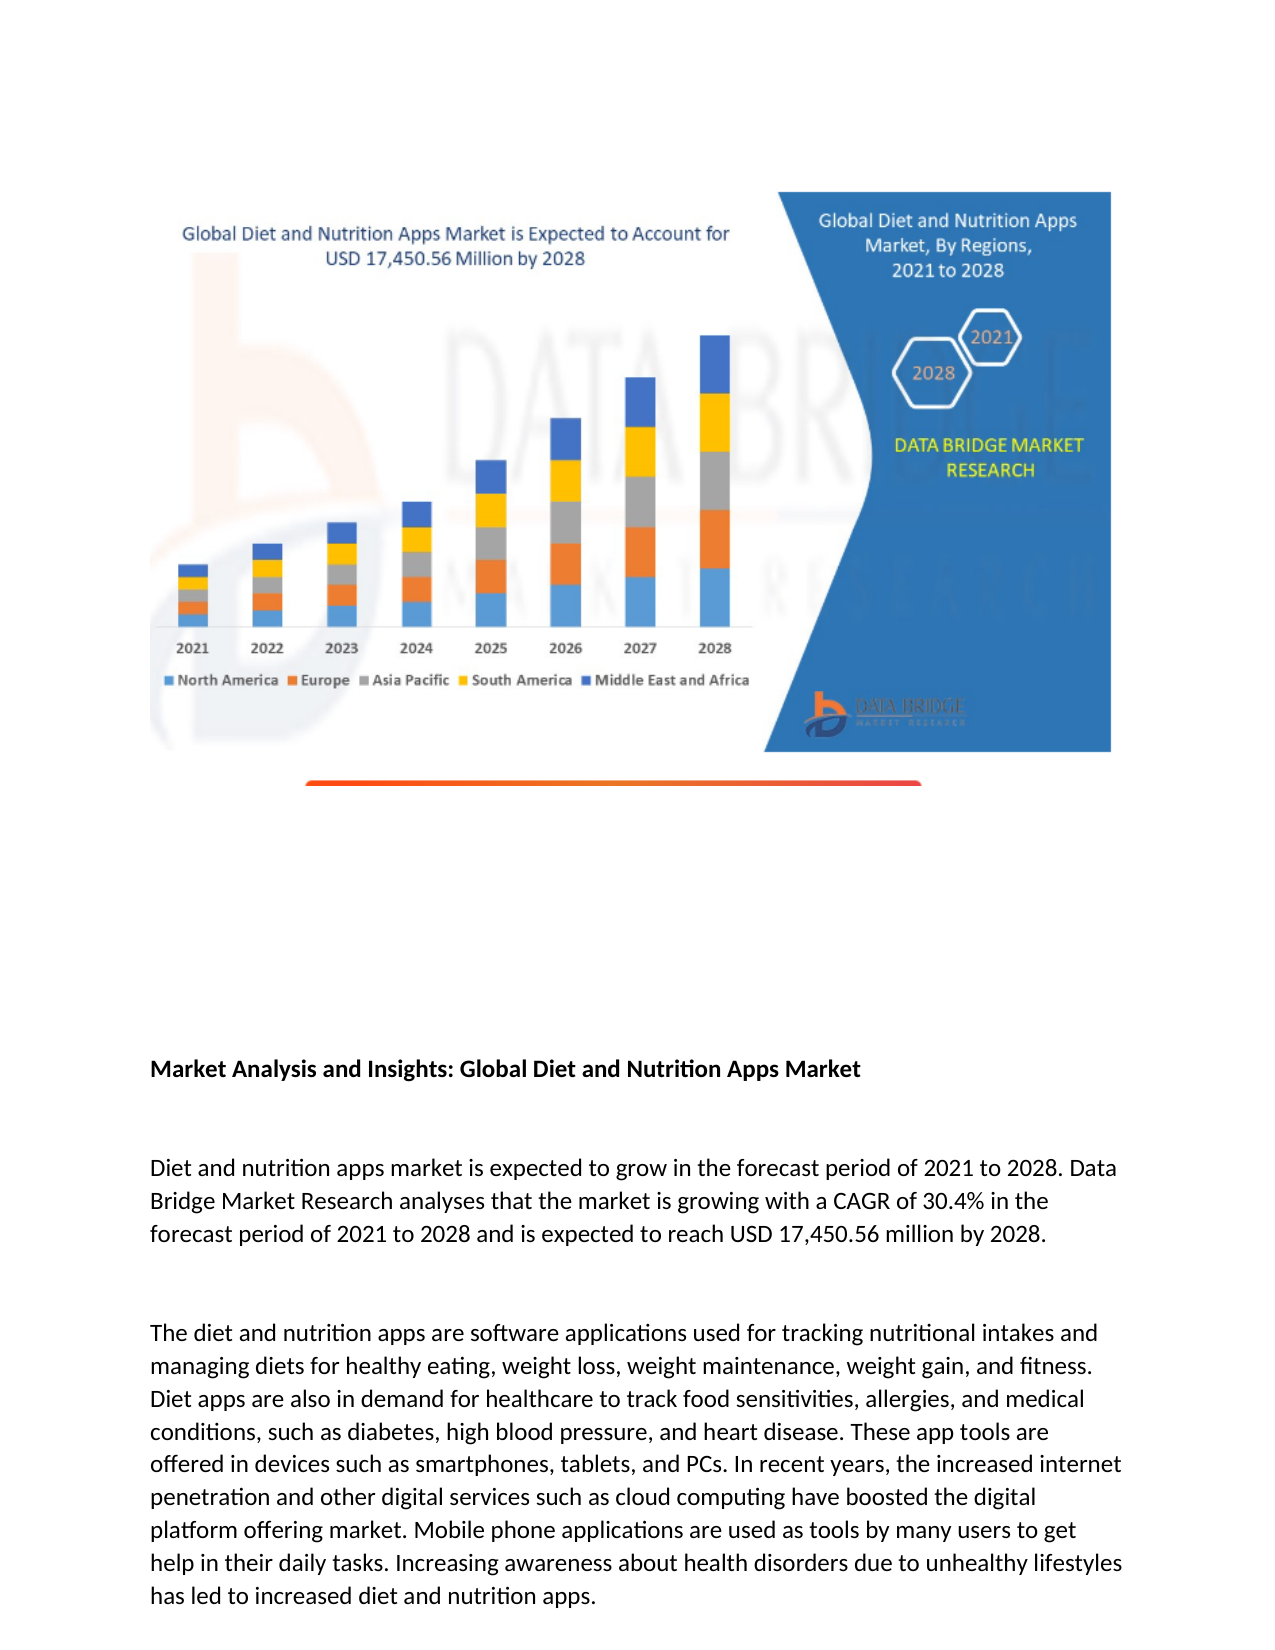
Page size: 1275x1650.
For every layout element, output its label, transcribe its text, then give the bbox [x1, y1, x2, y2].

picture [150, 181, 1125, 786]
text Market Analysis and Insights: Global Diet and Nutrition Apps Market [150, 1053, 1125, 1083]
text Diet and nutrition apps market is expected to grow in the forecast period of 2021 to 2028. Data Bridge Market Research analyses that the market is growing with a CAGR of 30.4% in the forecast period of 2021 to 2028 and is expected to reach USD 17,450.56 million by 2028. [150, 1152, 1125, 1248]
text The diet and nutrition apps are software applications used for tracking nutritional intakes and managing diets for healthy eating, weight loss, weight maintenance, weight gain, and fitness. Diet apps are also in demand for healthcare to track food sensitivities, allergies, and medical conditions, such as diabetes, high blood pressure, and heart disease. These app tools are offered in devices such as smartphones, tablets, and PCs. In recent years, the increased internet penetration and other digital services such as cloud computing have boosted the digital platform offering market. Mobile phone applications are used as tools by many users to get help in their daily tasks. Increasing awareness about health disorders due to unhealthy lifestyles has led to increased diet and nutrition apps. [150, 1317, 1125, 1611]
